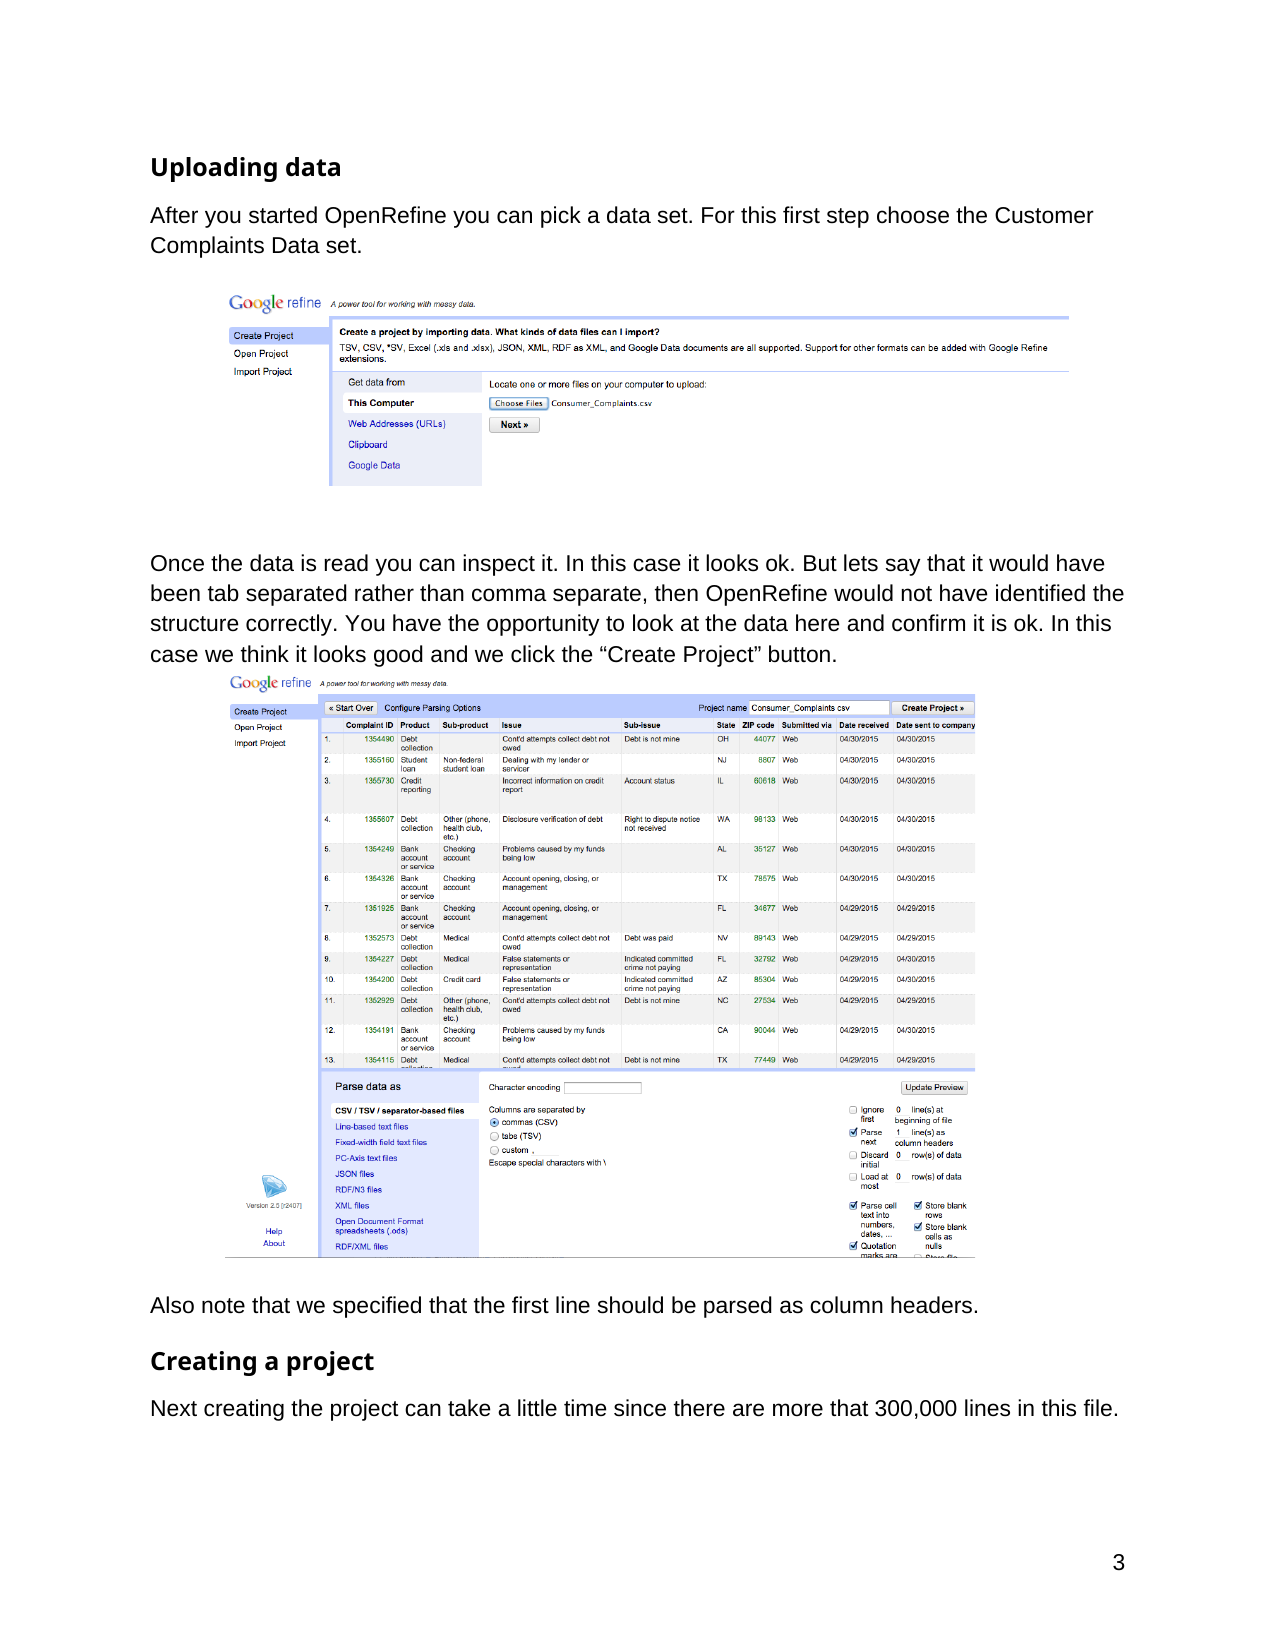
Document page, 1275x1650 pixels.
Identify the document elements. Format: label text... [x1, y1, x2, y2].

subtitle Uploading data [150, 150, 1125, 184]
picture [225, 292, 1069, 486]
text After you started OpenRefine you can pick a data set. For this first step choose the Customer Complaints Data set. [150, 202, 1125, 258]
text Once the data is read you can inspect it. In this case it looks ok. But lets say that it would have been tab separated rather than comma separate, then OpenRefine would not have identified the structure correctly. You have the opportunity to look at the data here and confirm it is ok. In this case we think it looks good and we click the “Create Project” button. [150, 550, 1125, 667]
subtitle Creating a project [150, 1343, 1125, 1377]
text Also note that we specified that the first line should be parsed as column headers. [150, 1292, 1125, 1318]
picture [225, 670, 976, 1258]
text Next creating the project can take a little time since there are more that 300,000 lines in this file. [150, 1395, 1125, 1421]
